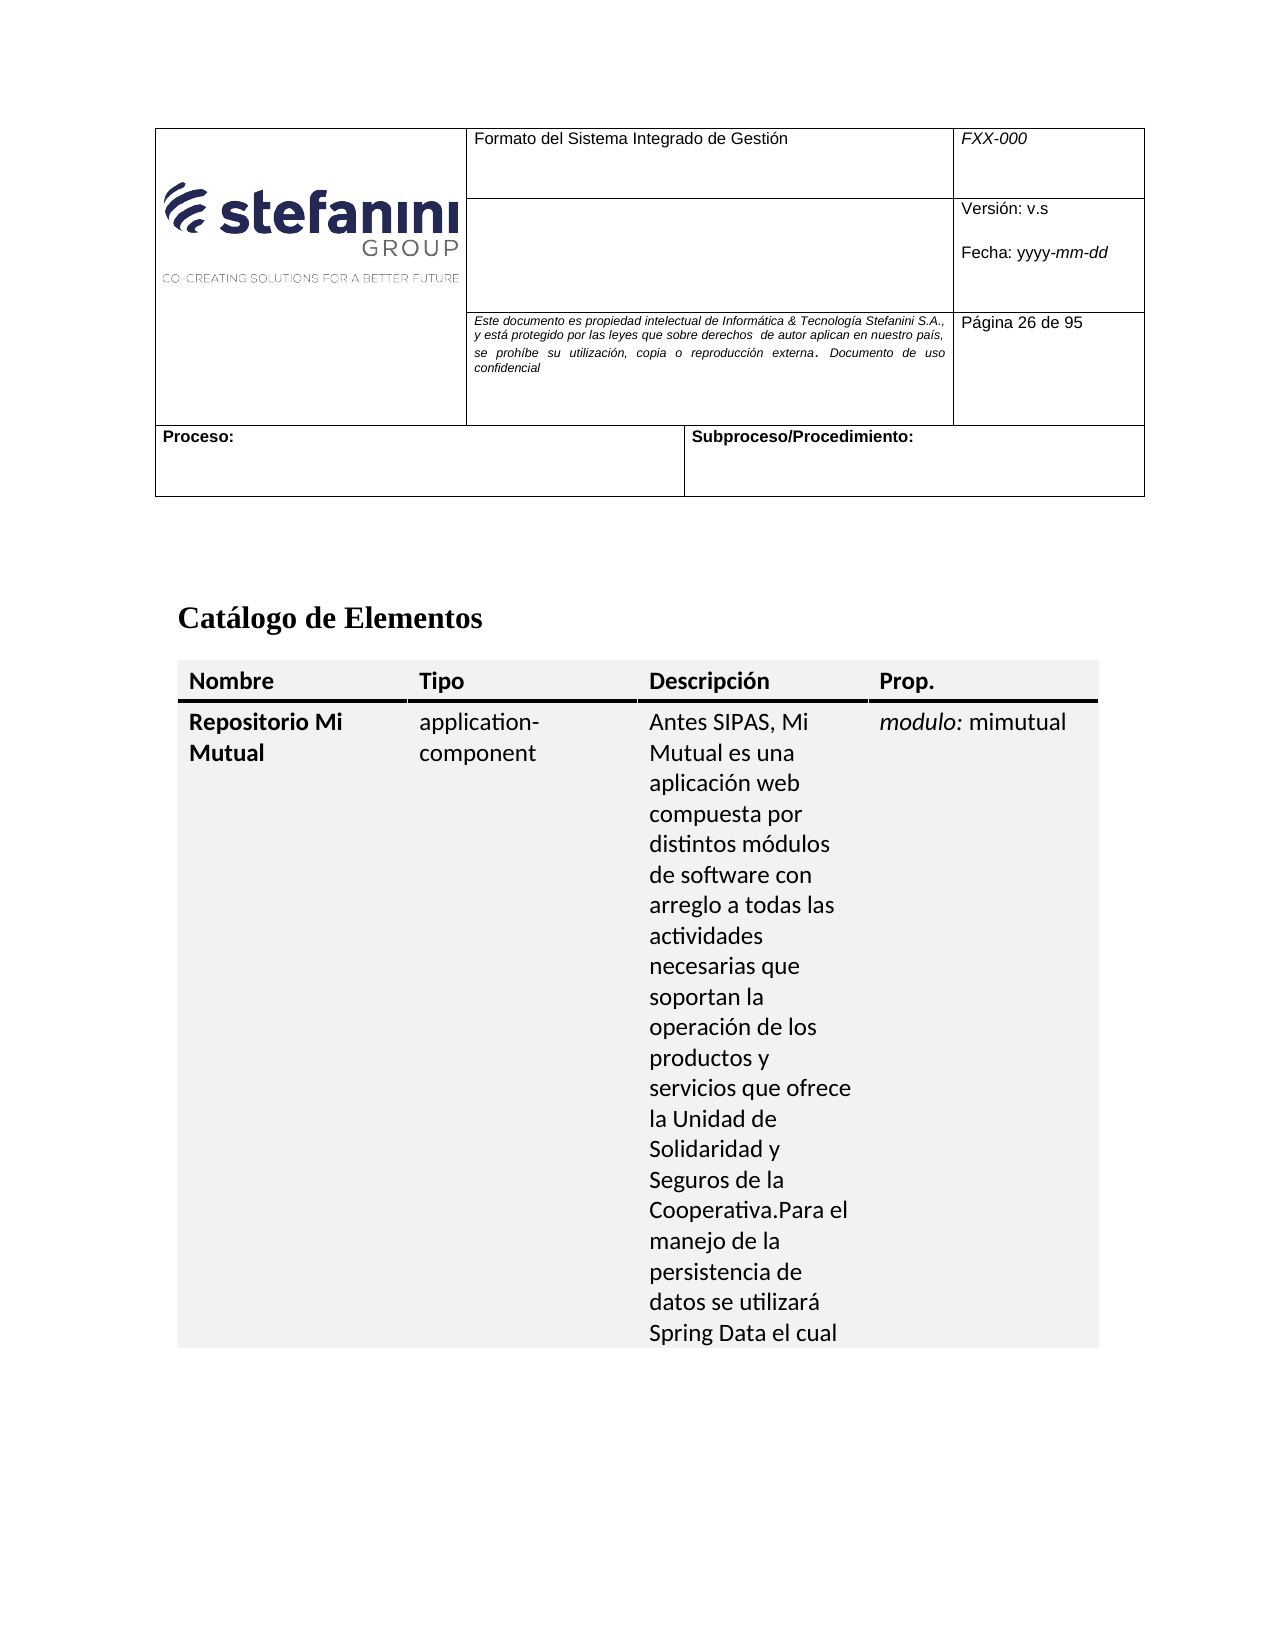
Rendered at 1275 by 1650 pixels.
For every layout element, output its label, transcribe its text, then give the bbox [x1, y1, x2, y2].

table_header Prop. [869, 661, 1098, 699]
table_header Nombre [178, 661, 407, 699]
table_cell Repositorio Mi Mutual [178, 703, 407, 1347]
table_header Descripción [638, 661, 868, 699]
picture [162, 182, 460, 286]
table_header Tipo [408, 661, 637, 699]
table_cell modulo: mimutual [869, 703, 1098, 1347]
table_cell application-component [408, 703, 637, 1347]
table_cell Antes SIPAS, Mi Mutual es una aplicación web compuesta por distintos módulos de software con arreglo a todas las actividades necesarias que soportan la operación de los productos y servicios que ofrece la Unidad de Solidaridad y Seguros de la Cooperativa.Para el manejo de la persistencia de datos se utilizará Spring Data el cual se apoya en la especificación de JPA y en la implementación de HIBERNATE además de complementar esta capa de persistencia con nuevas funcionalidades que facilitan el acceso a datos. [638, 703, 868, 1347]
subtitle Catálogo de Elementos [177, 599, 1098, 635]
